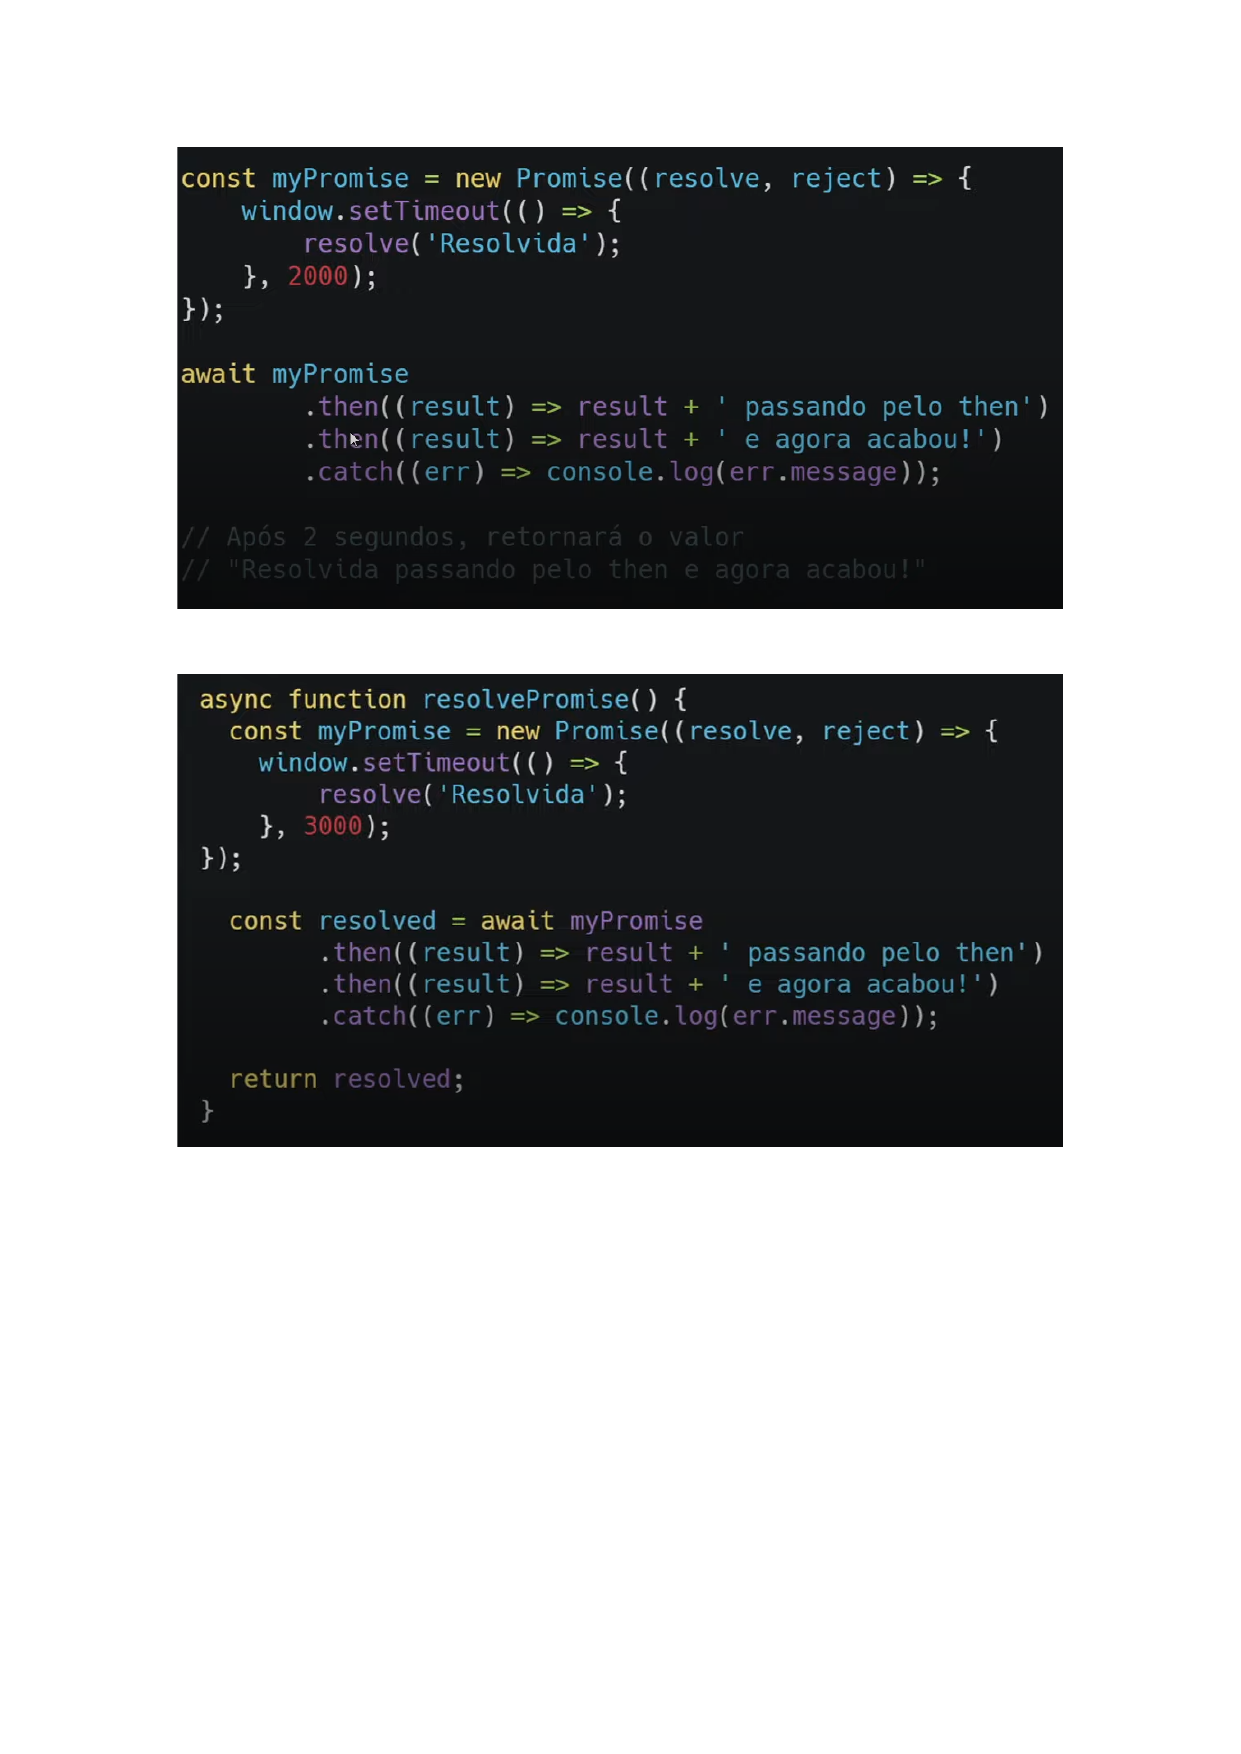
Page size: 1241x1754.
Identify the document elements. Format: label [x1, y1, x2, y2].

picture [177, 674, 1063, 1147]
picture [177, 147, 1063, 609]
